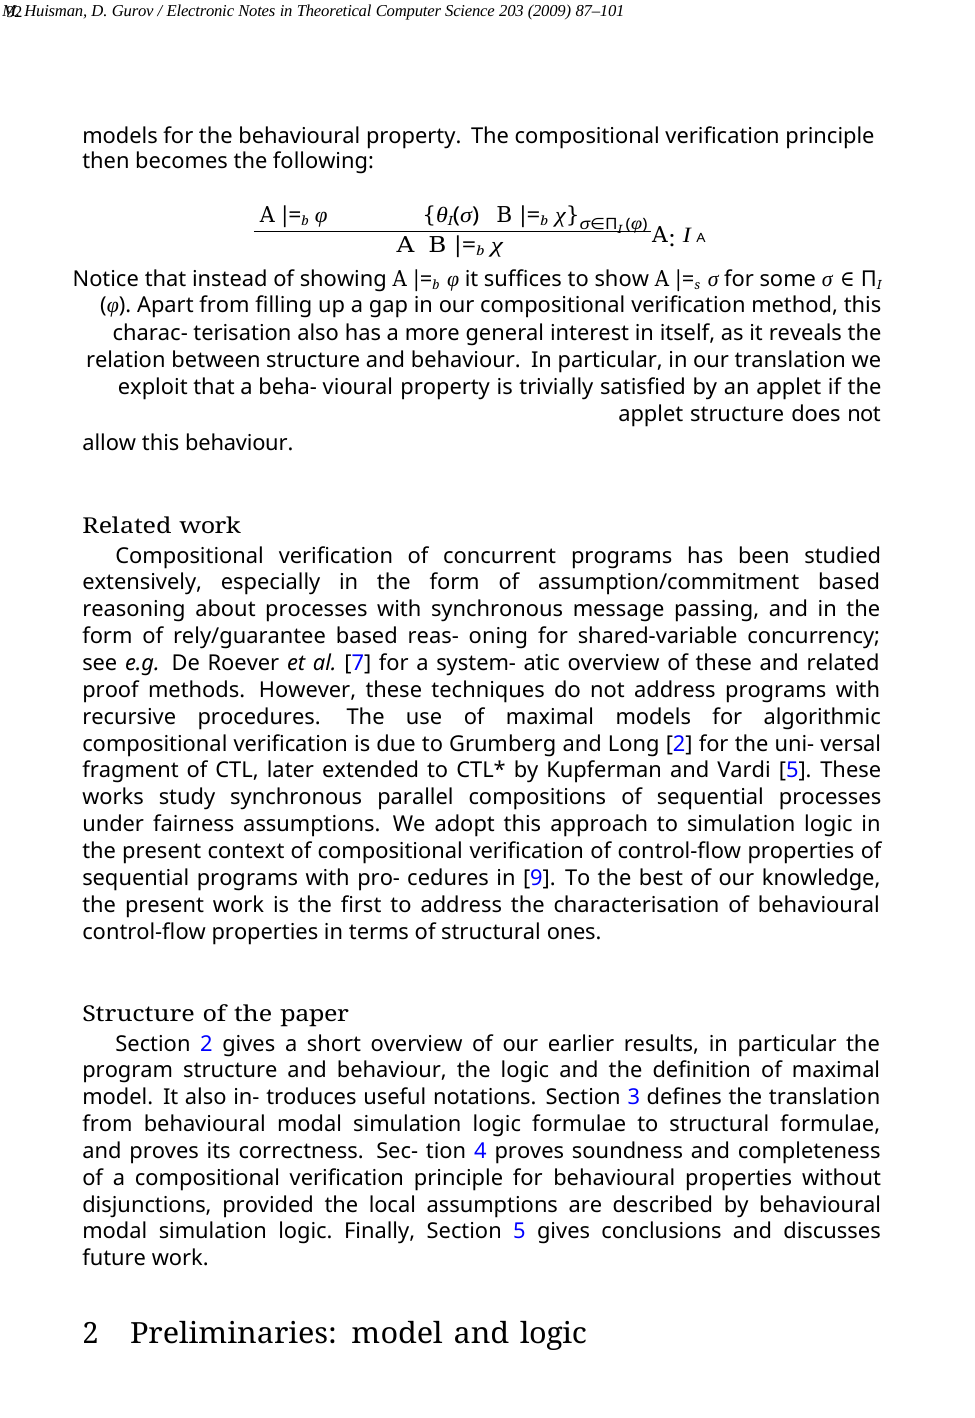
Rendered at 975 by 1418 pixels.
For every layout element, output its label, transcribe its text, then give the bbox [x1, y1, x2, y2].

text Compositional verification of concurrent programs has been studied extensively, especially in the form of assumption/commitment based reasoning about processes with synchronous message passing, and in the form of rely/guarantee based reas- oning for shared-variable concurrency; see e.g. De Roever et al. [7] for a system- atic overview of these and related proof methods. However, these techniques do not address programs with recursive procedures. The use of maximal models for algorithmic compositional verification is due to Grumberg and Long [2] for the uni- versal fragment of CTL, later extended to CTL* by Kupferman and Vardi [5]. These works study synchronous parallel compositions of sequential processes under fairness assumptions. We adopt this approach to simulation logic in the present context of compositional verification of control-flow properties of sequential programs with pro- cedures in [9]. To the best of our knowledge, the present work is the first to address the characterisation of behavioural control-flow properties in terms of structural ones. [82, 542, 881, 945]
text A |=b φ {θI(σ) B |=b χ}σ∈ΠI (φ) A: I [71, 201, 880, 228]
text models for the behavioural property. The compositional verification principle then becomes the following: [82, 123, 910, 175]
text Structure of the paper [82, 998, 910, 1028]
text Notice that instead of showing A |=b φ it suffices to show A |=s σ for some σ ∈ ΠI (φ). Apart from filling up a gap in our compositional verification method, this charac- terisation also has a more general interest in itself, as it reveals the relation between structure and behaviour. In particular, in our translation we exploit that a beha- vioural property is trivially satisfied by an applet if the applet structure does not [71, 265, 881, 428]
text Related work [82, 510, 910, 539]
text Section 2 gives a short overview of our earlier results, in particular the program structure and behaviour, the logic and the definition of maximal model. It also in- troduces useful notations. Section 3 defines the translation from behavioural modal simulation logic formulae to structural formulae, and proves its correctness. Sec- tion 4 proves soundness and completeness of a compositional verification principle for behavioural properties without disjunctions, provided the local assumptions are described by behavioural modal simulation logic. Finally, Section 5 gives conclusions and discusses future work. [82, 1030, 881, 1272]
text A B |=b χ A [396, 228, 910, 258]
subtitle Preliminaries: model and logic [82, 1313, 910, 1352]
text allow this behaviour. [82, 428, 910, 456]
